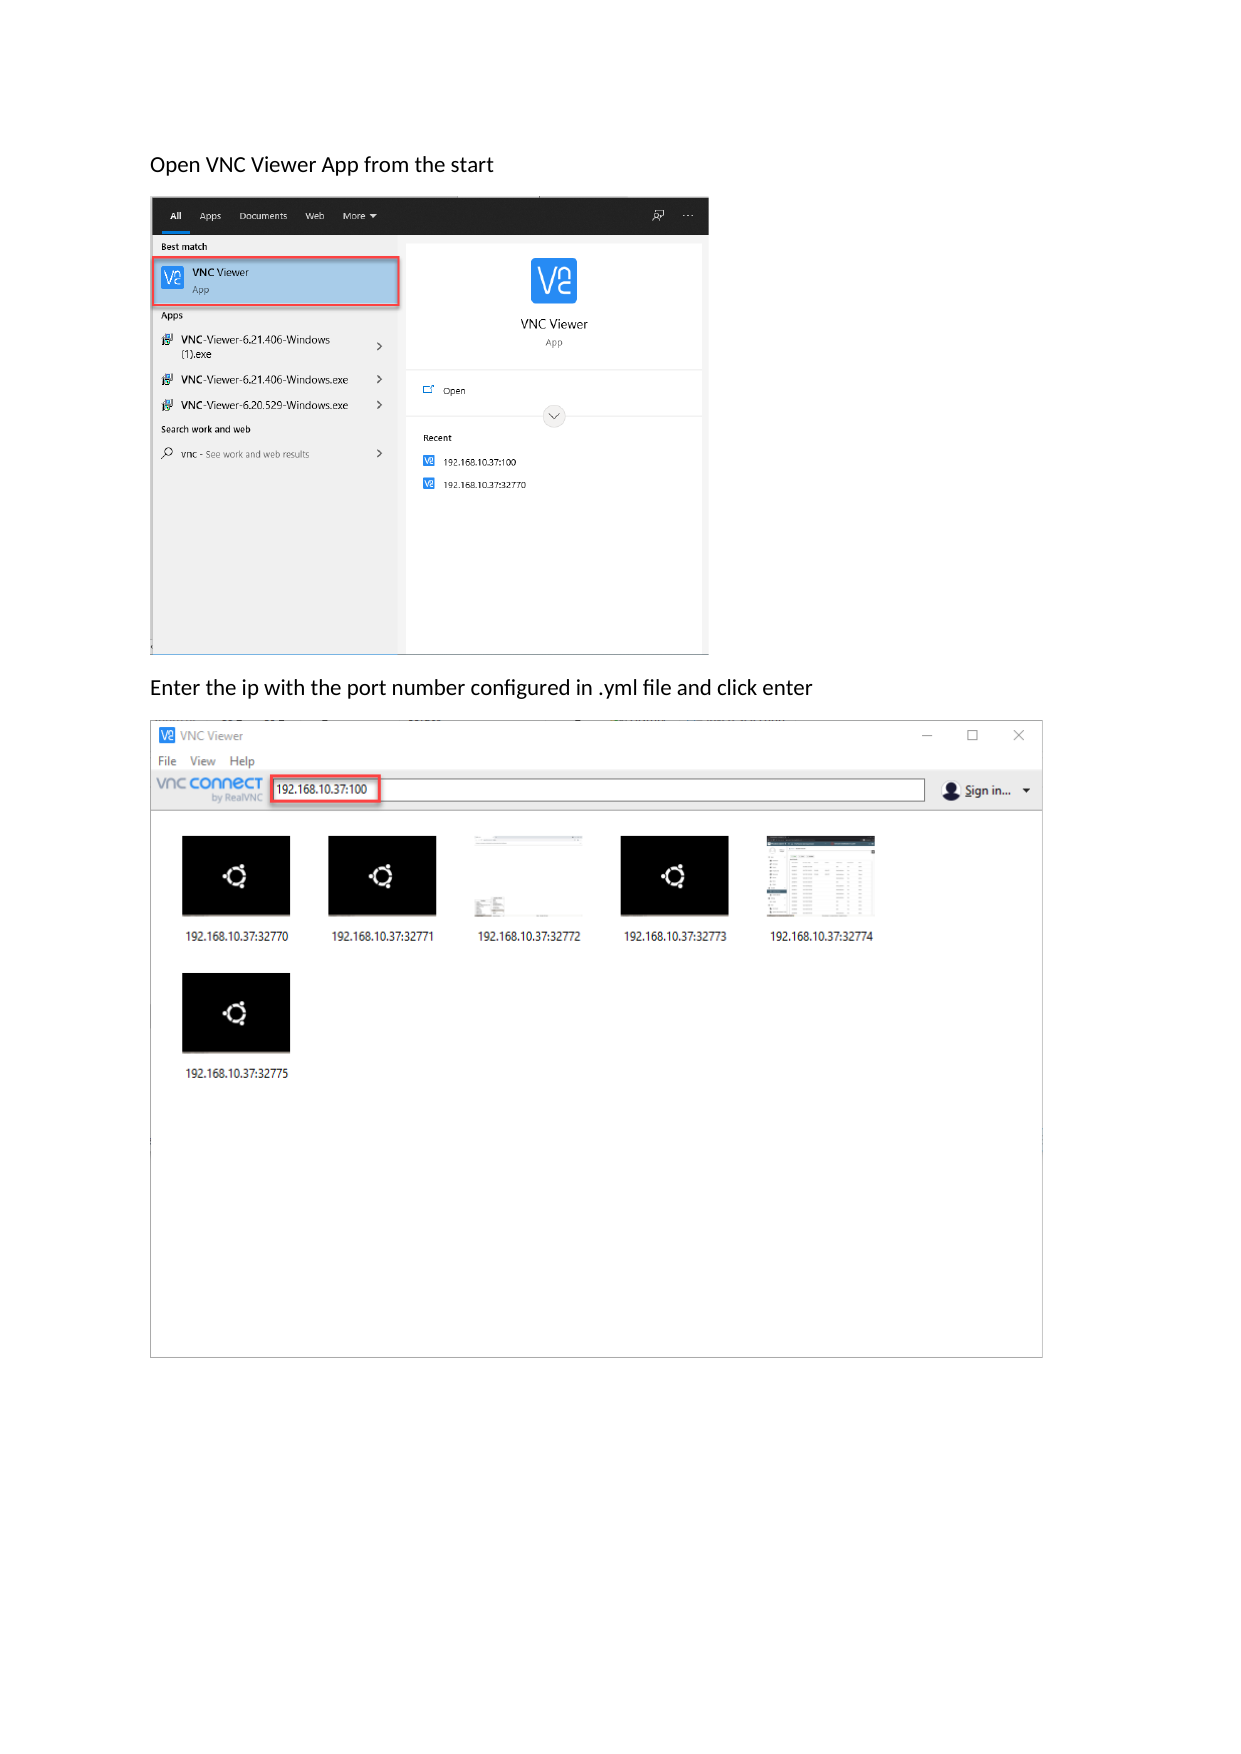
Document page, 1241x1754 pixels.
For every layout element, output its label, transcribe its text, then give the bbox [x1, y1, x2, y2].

picture [150, 196, 709, 655]
picture [150, 720, 1043, 1358]
text Open VNC Viewer App from the start [150, 150, 1090, 178]
text Enter the ip with the port number configured in .yml file and click enter [150, 673, 1090, 701]
